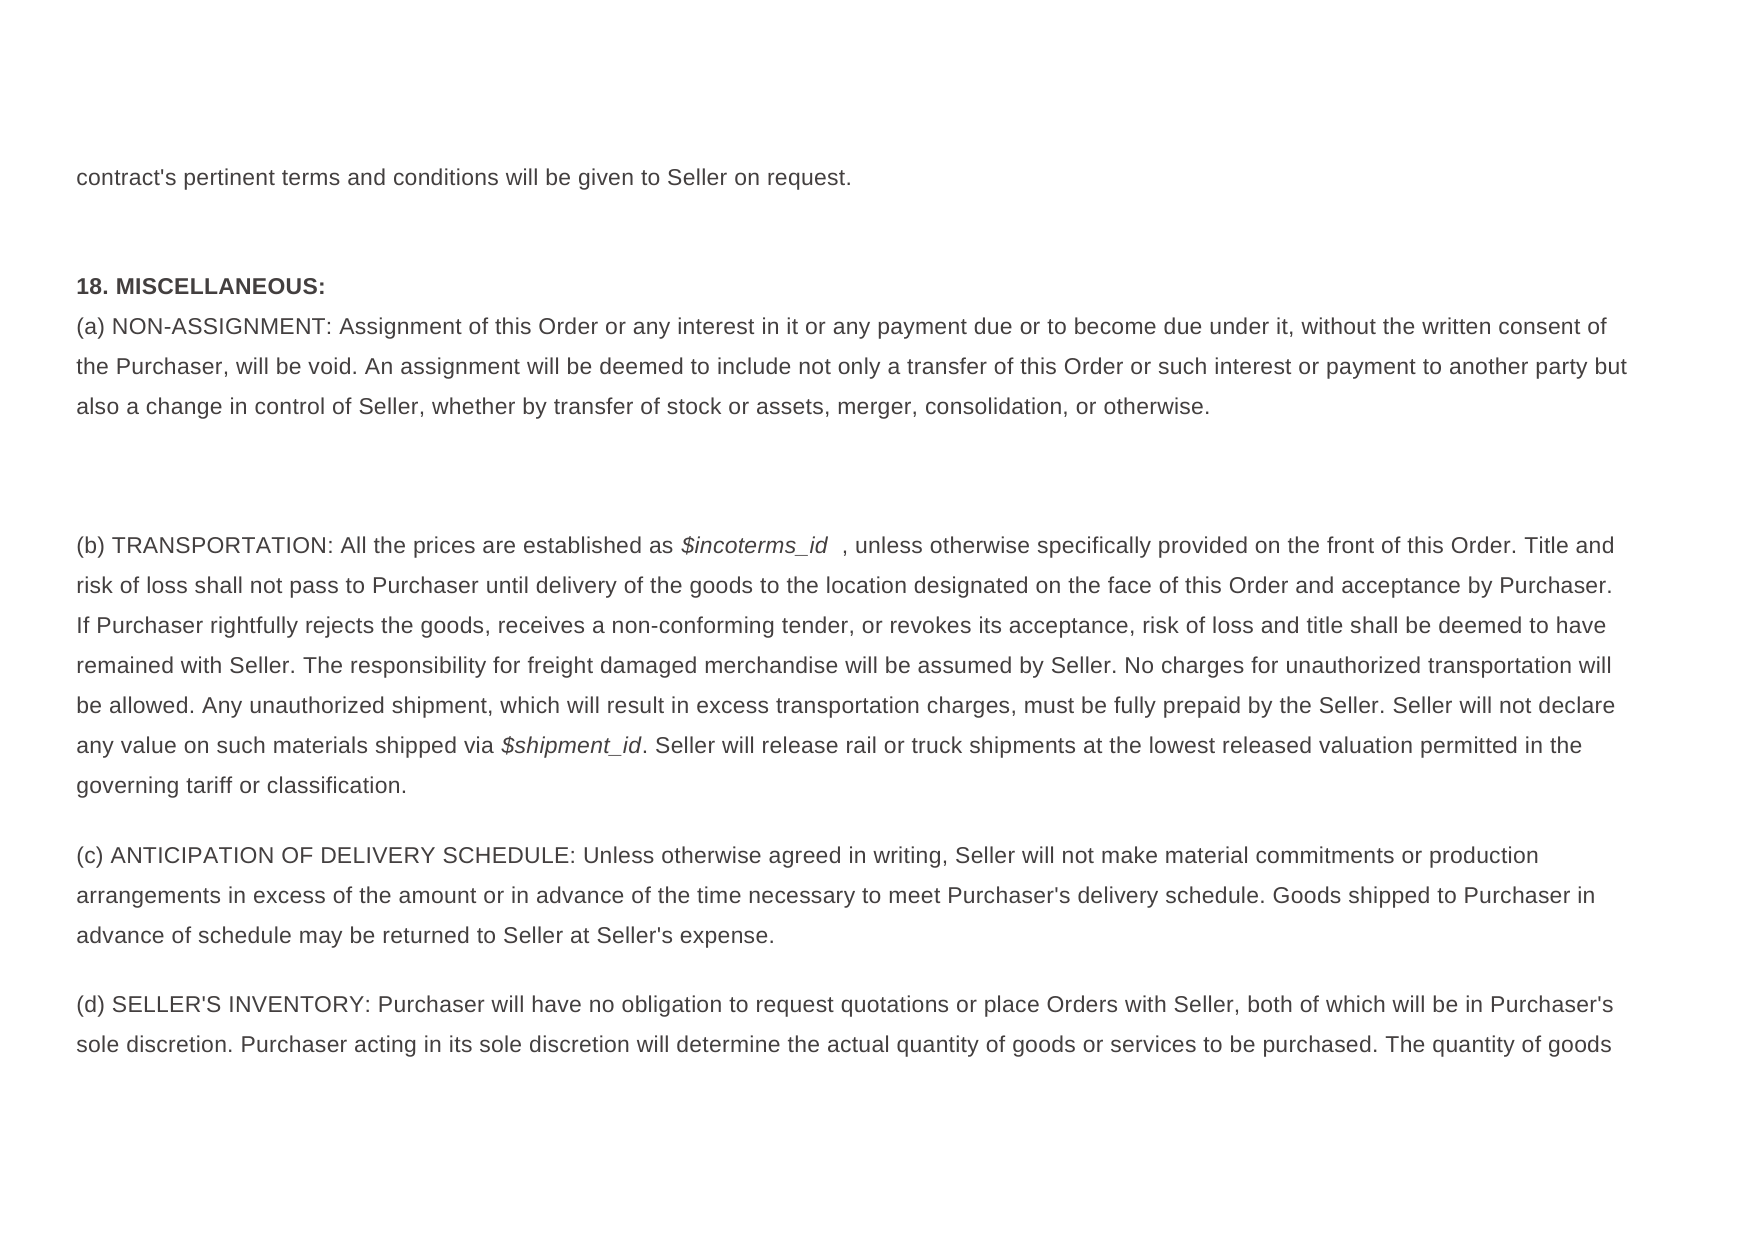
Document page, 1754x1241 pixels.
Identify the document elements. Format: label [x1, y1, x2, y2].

table_cell [47, 220, 1671, 1057]
table_cell [47, 150, 1671, 219]
